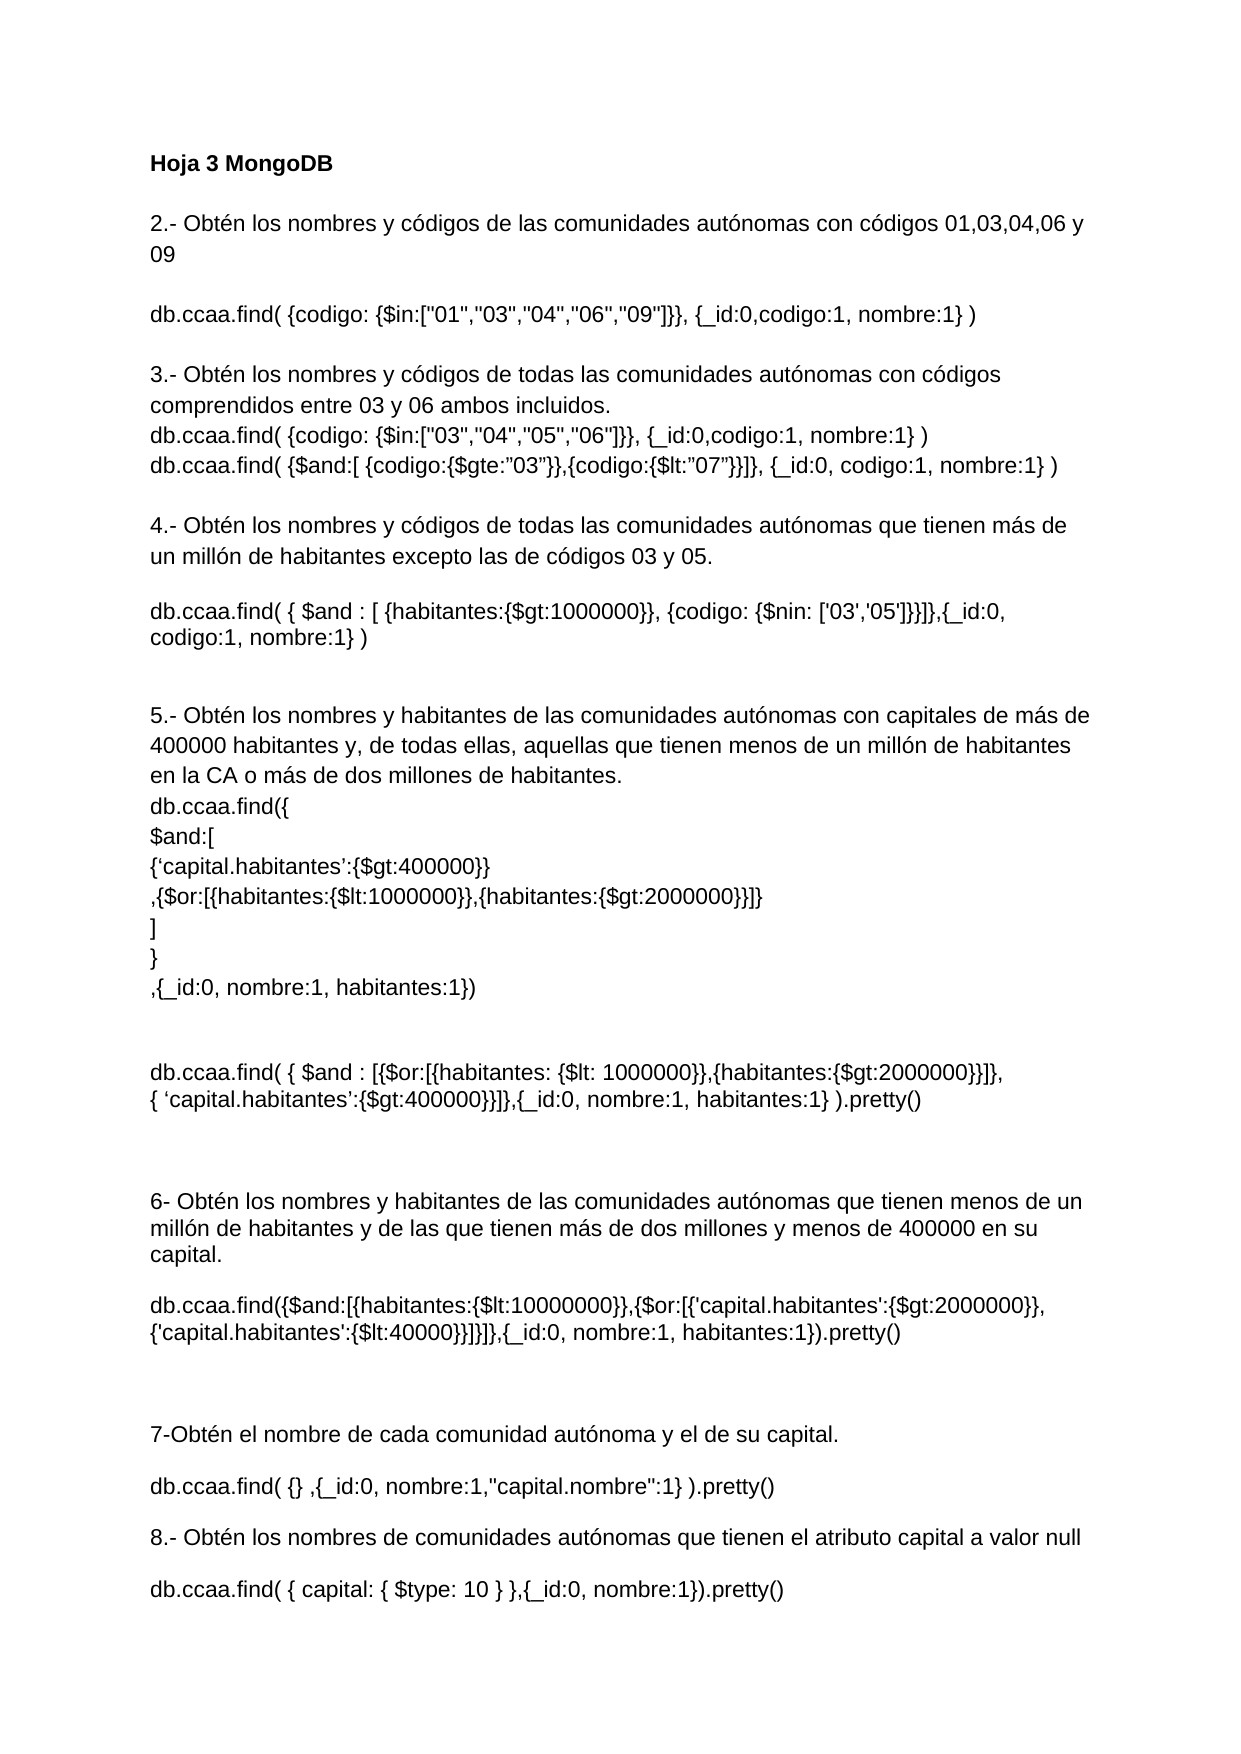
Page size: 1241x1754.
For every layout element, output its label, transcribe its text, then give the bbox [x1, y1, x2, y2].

text db.ccaa.find( { $and : [ {habitantes:{$gt:1000000}}, {codigo: {$nin: ['03','05']}}]},{_id:0, codigo:1, nombre:1} ) [150, 598, 1090, 651]
text db.ccaa.find( {codigo: {$in:["03","04","05","06"]}}, {_id:0,codigo:1, nombre:1} ) [150, 422, 1090, 448]
text db.ccaa.find( { capital: { $type: 10 } },{_id:0, nombre:1}).pretty() [150, 1576, 1090, 1602]
text 6- Obtén los nombres y habitantes de las comunidades autónomas que tienen menos de un millón de habitantes y de las que tienen más de dos millones y menos de 400000 en su capital. [150, 1188, 1090, 1267]
text 4.- Obtén los nombres y códigos de todas las comunidades autónomas que tienen más de un millón de habitantes excepto las de códigos 03 y 05. [150, 512, 1090, 569]
text db.ccaa.find( {codigo: {$in:["01","03","04","06","09"]}}, {_id:0,codigo:1, nombre:1} ) [150, 301, 1090, 327]
text db.ccaa.find( {$and:[ {codigo:{$gte:”03”}},{codigo:{$lt:”07”}}]}, {_id:0, codigo:1, nombre:1} ) [150, 452, 1090, 478]
text Hoja 3 MongoDB [150, 150, 1090, 176]
text 7-Obtén el nombre de cada comunidad autónoma y el de su capital. [150, 1421, 1090, 1448]
text ] [150, 913, 1090, 940]
text } [150, 944, 1090, 970]
text ,{$or:[{habitantes:{$lt:1000000}},{habitantes:{$gt:2000000}}]} [150, 883, 1090, 909]
text db.ccaa.find( { $and : [{$or:[{habitantes: {$lt: 1000000}},{habitantes:{$gt:2000000}}]}, { ‘capital.habitantes’:{$gt:400000}}]},{_id:0, nombre:1, habitantes:1} ).pretty() [150, 1059, 1090, 1112]
text 8.- Obtén los nombres de comunidades autónomas que tienen el atributo capital a valor null [150, 1524, 1090, 1551]
text 5.- Obtén los nombres y habitantes de las comunidades autónomas con capitales de más de 400000 habitantes y, de todas ellas, aquellas que tienen menos de un millón de habitantes en la CA o más de dos millones de habitantes. [150, 702, 1090, 789]
text 3.- Obtén los nombres y códigos de todas las comunidades autónomas con códigos comprendidos entre 03 y 06 ambos incluidos. [150, 361, 1090, 418]
text db.ccaa.find({ [150, 793, 1090, 819]
text ,{_id:0, nombre:1, habitantes:1}) [150, 974, 1090, 1000]
text db.ccaa.find({$and:[{habitantes:{$lt:10000000}},{$or:[{'capital.habitantes':{$gt:2000000}},{'capital.habitantes':{$lt:40000}}]}]},{_id:0, nombre:1, habitantes:1}).pretty() [150, 1292, 1090, 1345]
text db.ccaa.find( {} ,{_id:0, nombre:1,"capital.nombre":1} ).pretty() [150, 1473, 1090, 1499]
text {‘capital.habitantes’:{$gt:400000}} [150, 853, 1090, 879]
text $and:[ [150, 823, 1090, 849]
text 2.- Obtén los nombres y códigos de las comunidades autónomas con códigos 01,03,04,06 y 09 [150, 210, 1090, 267]
